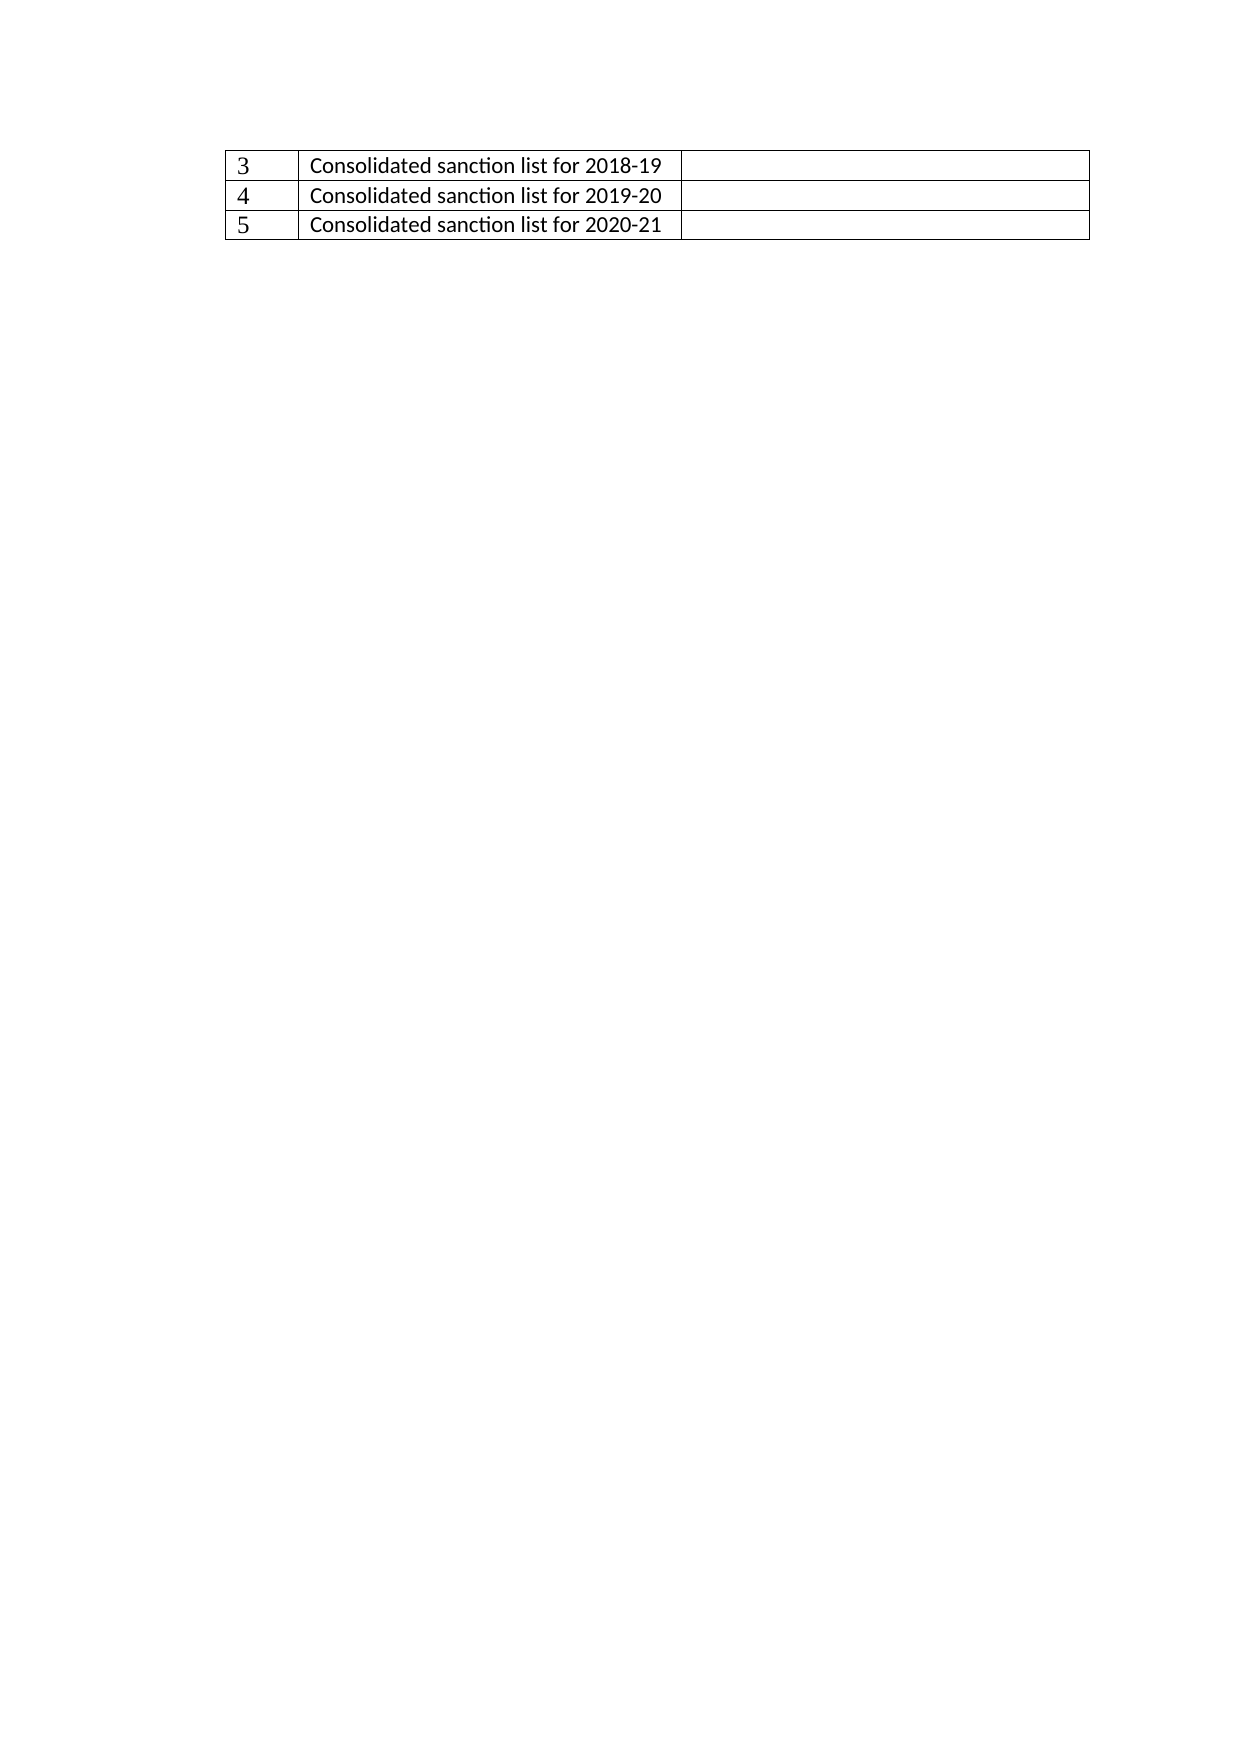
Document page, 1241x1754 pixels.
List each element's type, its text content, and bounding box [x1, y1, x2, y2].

table_cell Consolidated sanction list for 2020-21 [299, 211, 681, 239]
table_cell 4 [226, 181, 298, 209]
table_cell 3 [226, 151, 298, 180]
table_cell [682, 211, 1089, 239]
table_cell 5 [226, 211, 298, 239]
table_cell Consolidated sanction list for 2018-19 [299, 151, 681, 180]
table_cell [682, 151, 1089, 180]
table_cell Consolidated sanction list for 2019-20 [299, 181, 681, 209]
table_cell [682, 181, 1089, 209]
